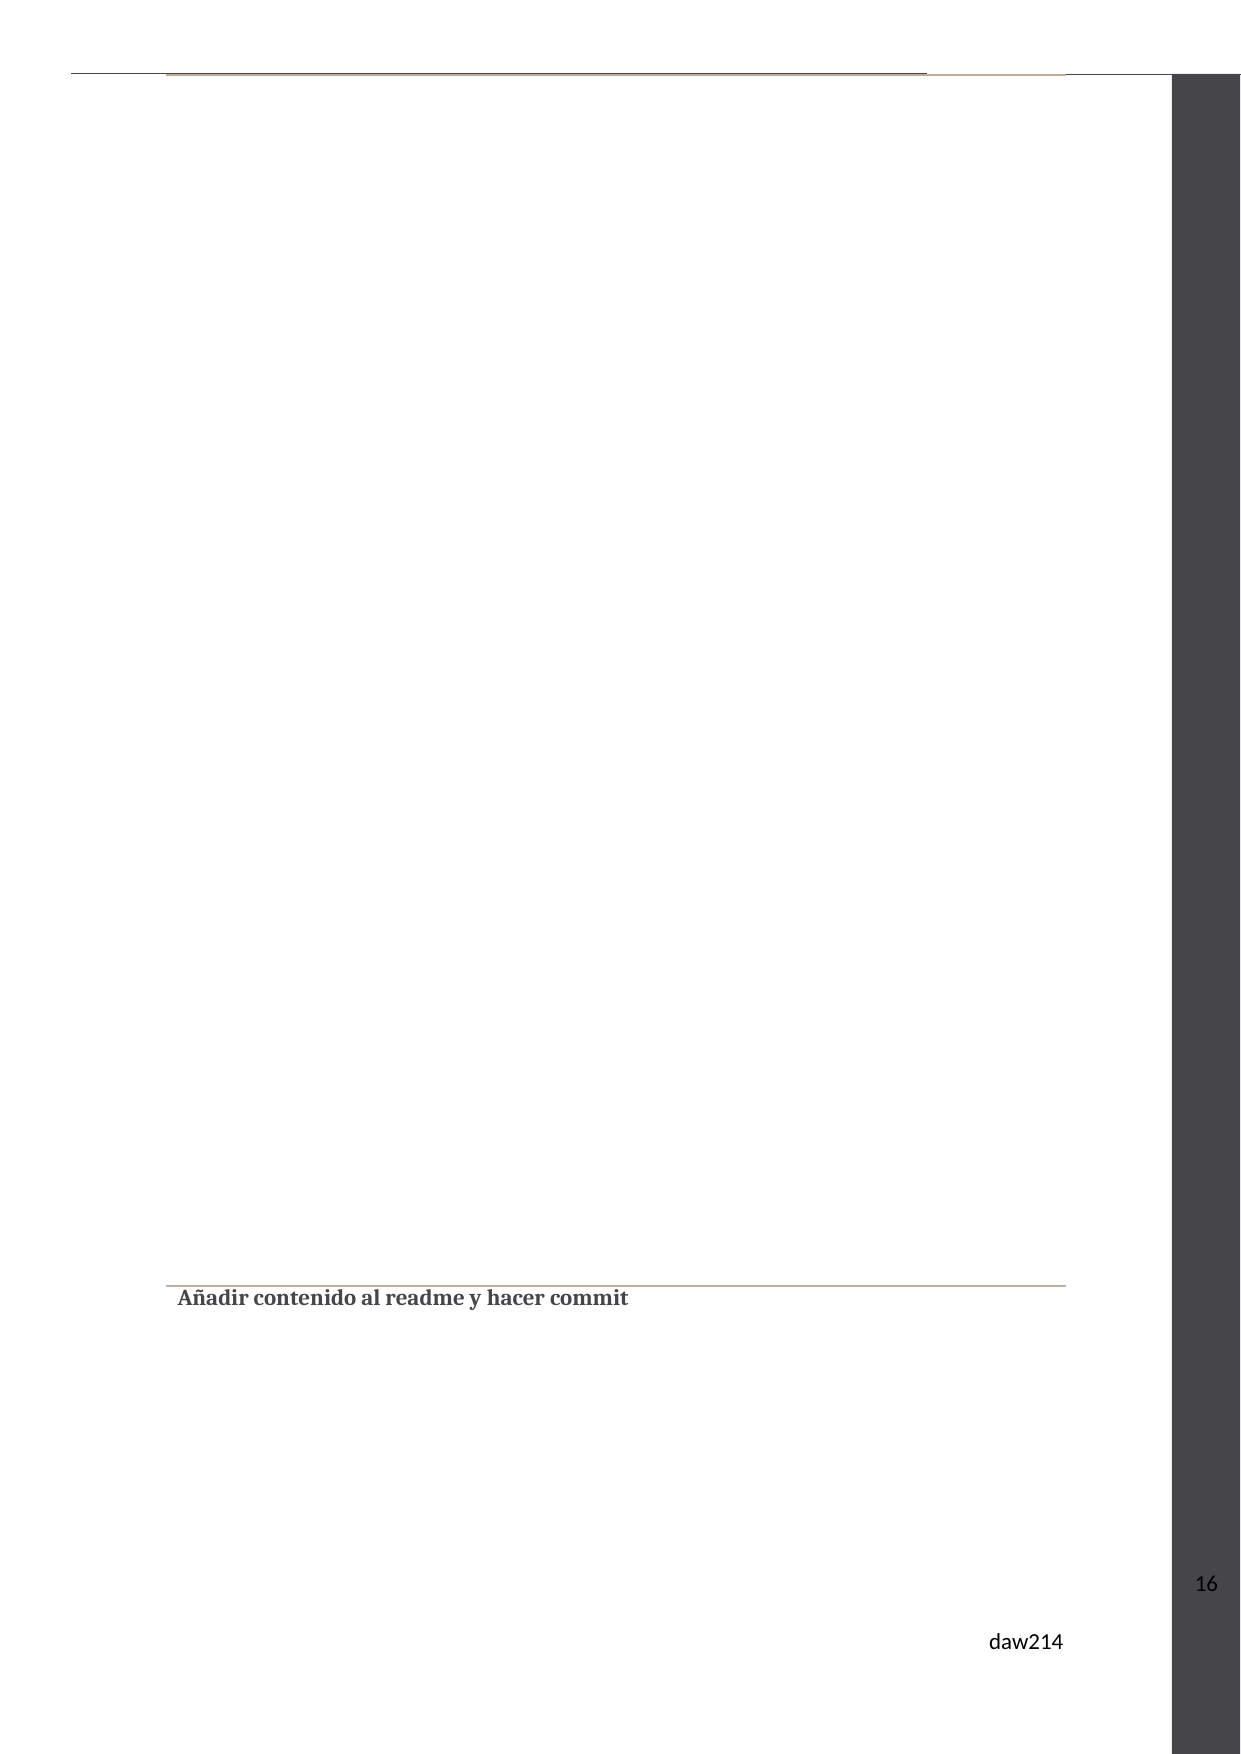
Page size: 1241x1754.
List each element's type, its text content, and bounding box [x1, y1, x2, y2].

subtitle Añadir contenido al readme y hacer commit [177, 1287, 1063, 1311]
